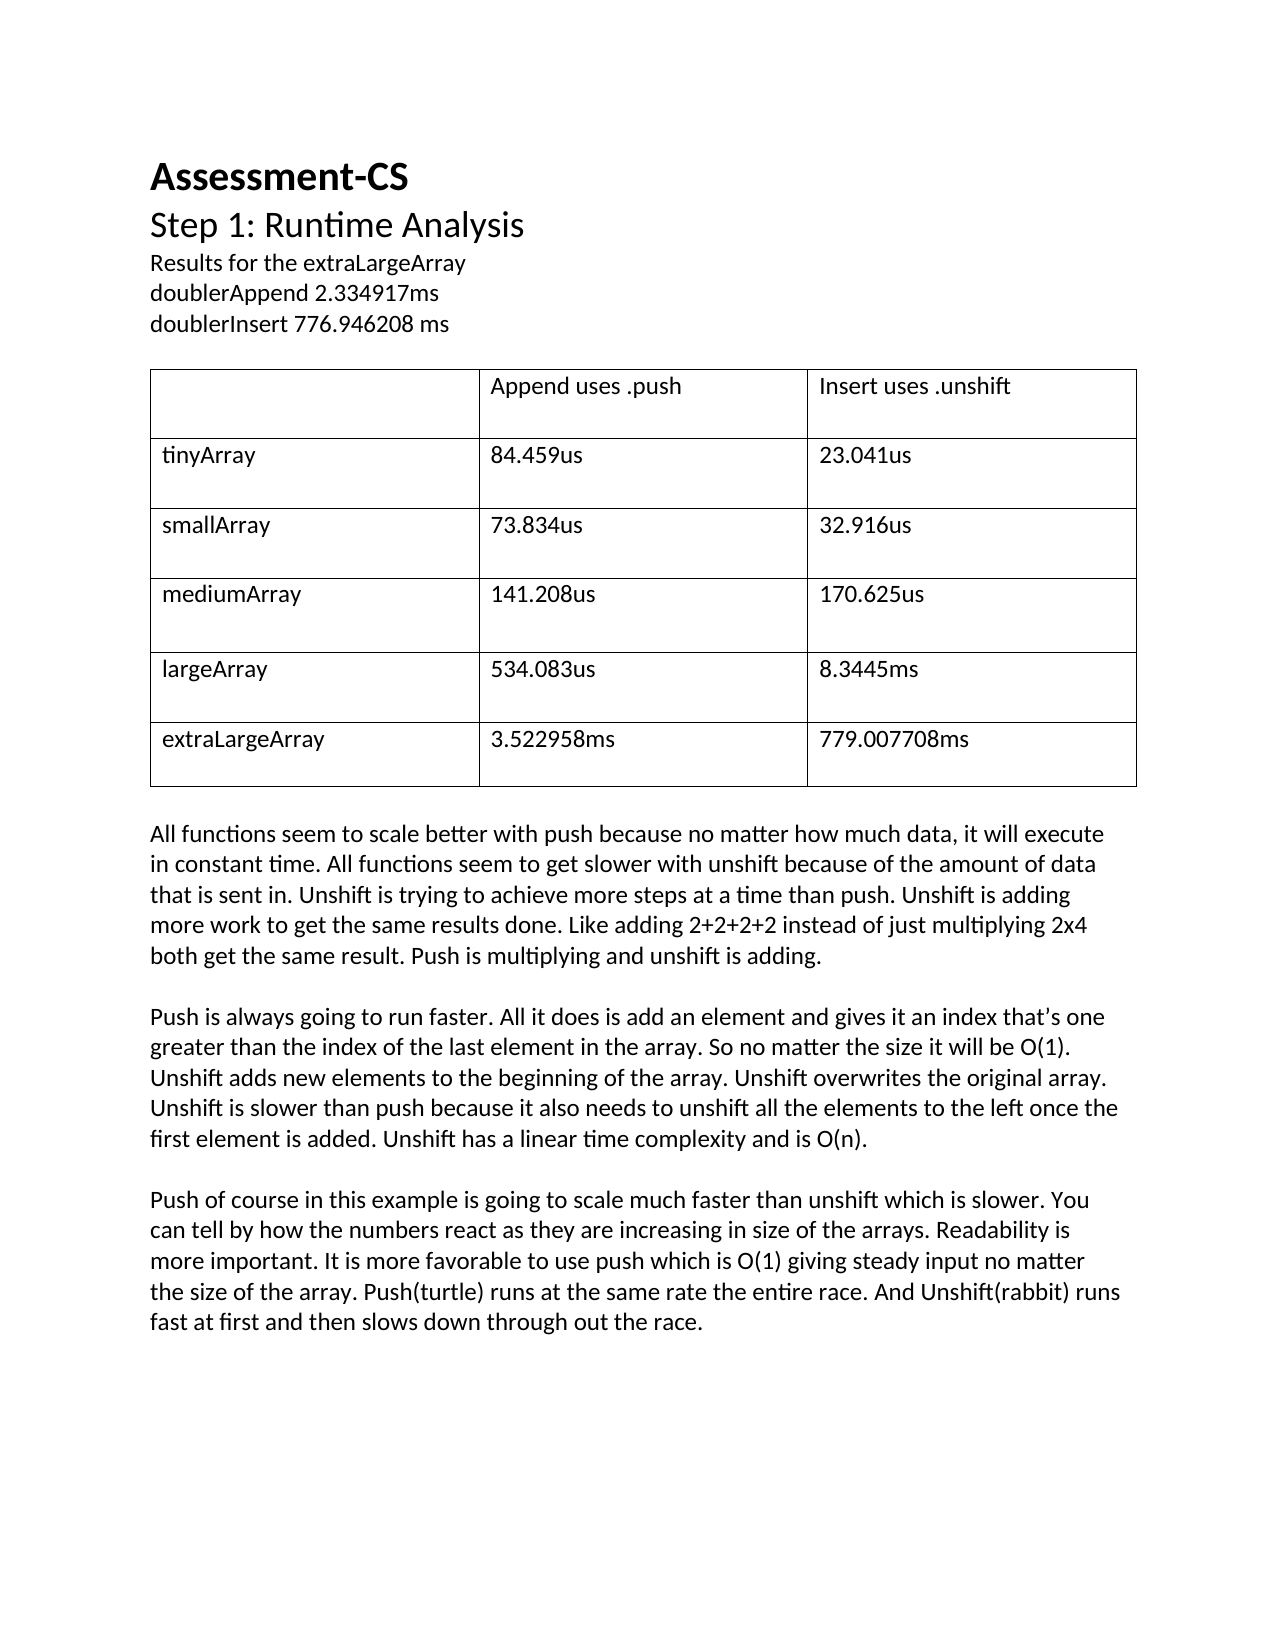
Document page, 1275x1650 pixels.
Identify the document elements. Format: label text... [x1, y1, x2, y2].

table_cell largeArray [151, 653, 479, 722]
text doublerInsert 776.946208 ms [150, 308, 1125, 338]
table_cell 141.208us [480, 579, 807, 652]
table_cell 534.083us [480, 653, 807, 722]
text All functions seem to scale better with push because no matter how much data, it will execute in constant time. All functions seem to get slower with unshift because of the amount of data that is sent in. Unshift is trying to achieve more steps at a time than push. Unshift is adding more work to get the same results done. Like adding 2+2+2+2 instead of just multiplying 2x4 both get the same result. Push is multiplying and unshift is adding. [150, 818, 1125, 970]
table_cell tinyArray [151, 439, 479, 508]
text Step 1: Runtime Analysis [150, 201, 1125, 247]
table_cell 23.041us [808, 439, 1136, 508]
table_cell 32.916us [808, 509, 1136, 577]
table_cell 84.459us [480, 439, 807, 508]
table_cell extraLargeArray [151, 723, 479, 786]
table_header [151, 370, 479, 438]
text Push of course in this example is going to scale much faster than unshift which is slower. You can tell by how the numbers react as they are increasing in size of the arrays. Readability is more important. It is more favorable to use push which is O(1) giving steady input no matter the size of the array. Push(turtle) runs at the same rate the entire race. And Unshift(rabbit) runs fast at first and then slows down through out the race. [150, 1184, 1125, 1337]
table_cell mediumArray [151, 579, 479, 652]
table_cell 170.625us [808, 579, 1136, 652]
text Results for the extraLargeArray [150, 247, 1125, 277]
text doublerAppend 2.334917ms [150, 277, 1125, 308]
table_header Append uses .push [480, 370, 807, 438]
text Push is always going to run faster. All it does is add an element and gives it an index that’s one greater than the index of the last element in the array. So no matter the size it will be O(1). Unshift adds new elements to the beginning of the array. Unshift overwrites the original array. Unshift is slower than push because it also needs to unshift all the elements to the left once the first element is added. Unshift has a linear time complexity and is O(n). [150, 1001, 1125, 1153]
text Assessment-CS [150, 150, 1125, 201]
table_cell smallArray [151, 509, 479, 577]
table_header Insert uses .unshift [808, 370, 1136, 438]
table_cell 8.3445ms [808, 653, 1136, 722]
table_cell 73.834us [480, 509, 807, 577]
table_cell 3.522958ms [480, 723, 807, 786]
table_cell 779.007708ms [808, 723, 1136, 786]
